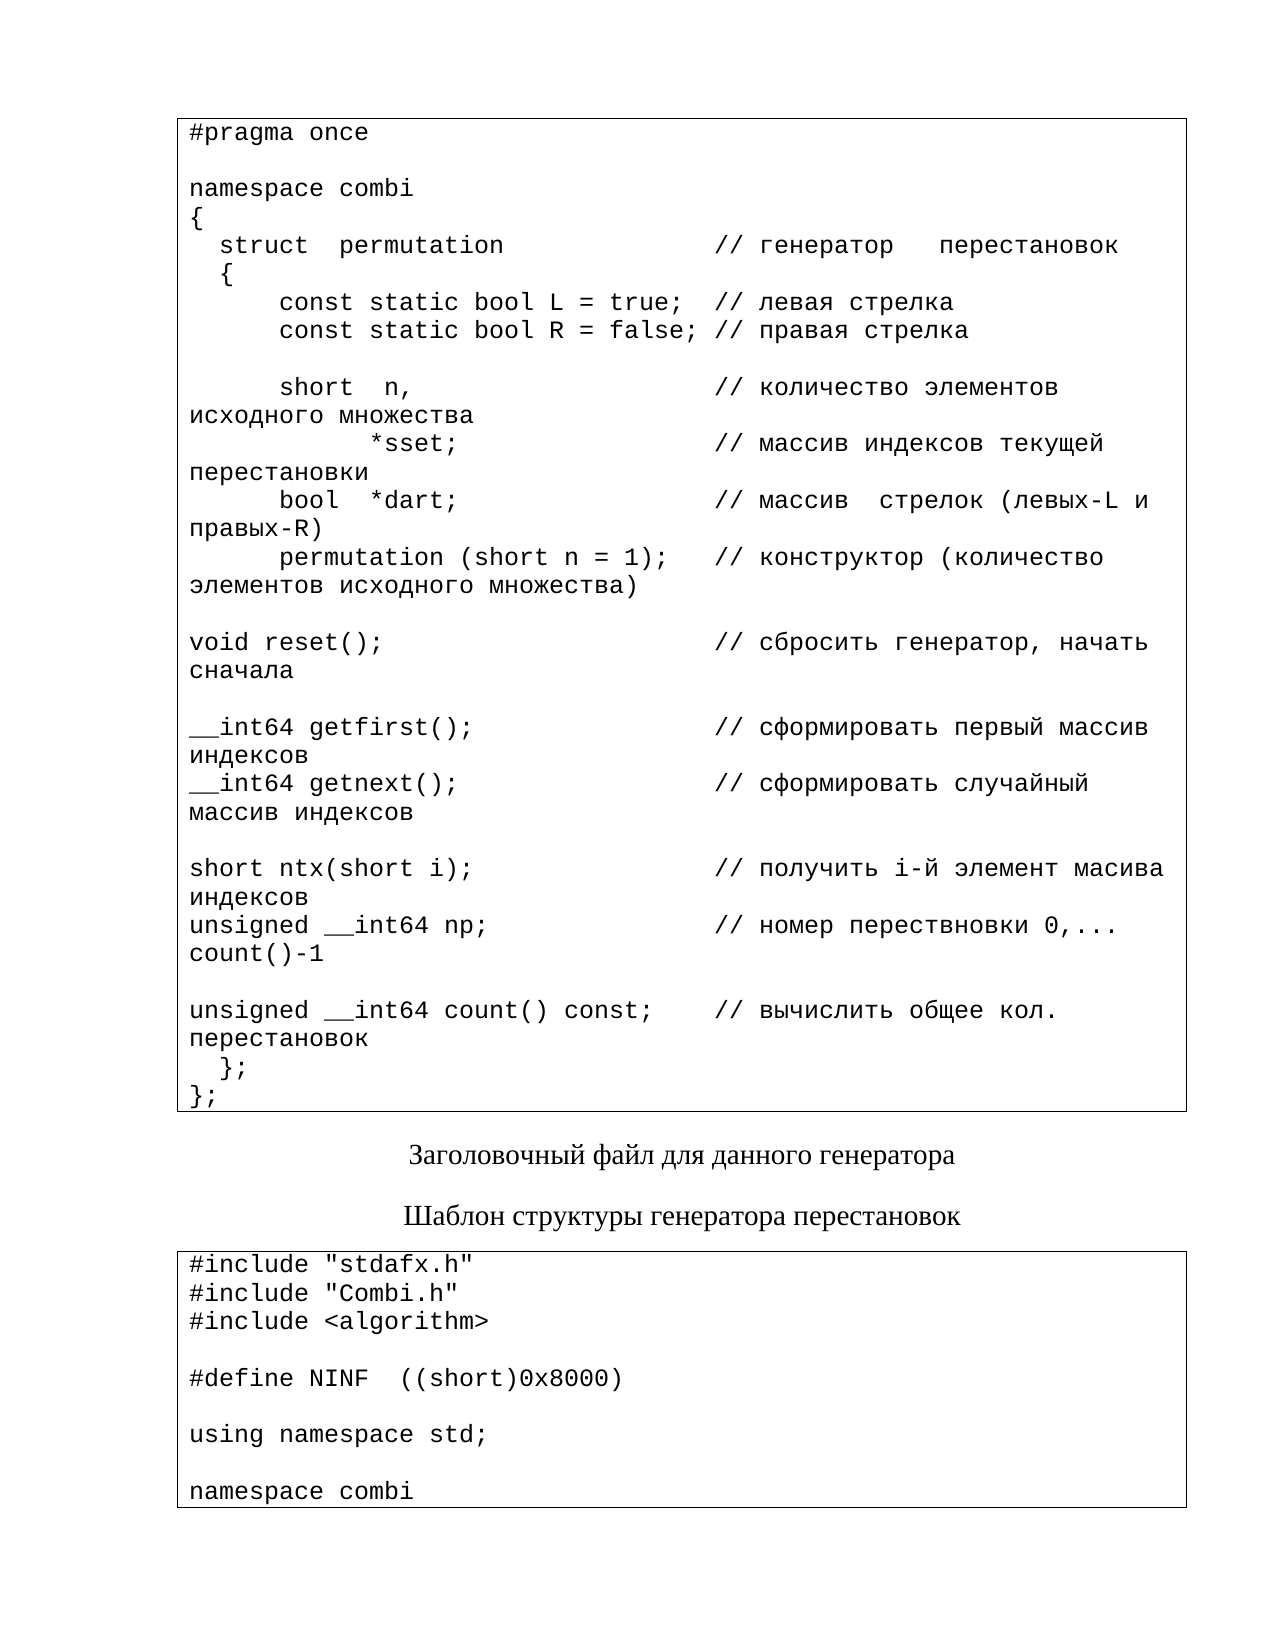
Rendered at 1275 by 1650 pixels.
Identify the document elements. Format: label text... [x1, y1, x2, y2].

text Шаблон структуры генератора перестановок [177, 1198, 1186, 1232]
table_header #pragma once namespace combi { struct permutation // генератор перестановок { const static bool L = true; // левая стрелка const static bool R = false; // правая стрелка short n, // количество элементов исходного множества *sset; // массив индексов текущей перестановки bool *dart; // массив стрелок (левых-L и правых-R) permutation (short n = 1); // конструктор (количество элементов исходного множества) void reset(); // сбросить генератор, начать сначала __int64 getfirst(); // сформировать первый массив индексов __int64 getnext(); // сформировать случайный массив индексов short ntx(short i); // получить i-й элемент масива индексов unsigned __int64 np; // номер перествновки 0,... count()-1 unsigned __int64 count() const; // вычислить общее кол. перестановок }; }; [178, 119, 1186, 1111]
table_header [178, 1252, 1186, 1507]
text Заголовочный файл для данного генератора [177, 1137, 1186, 1170]
